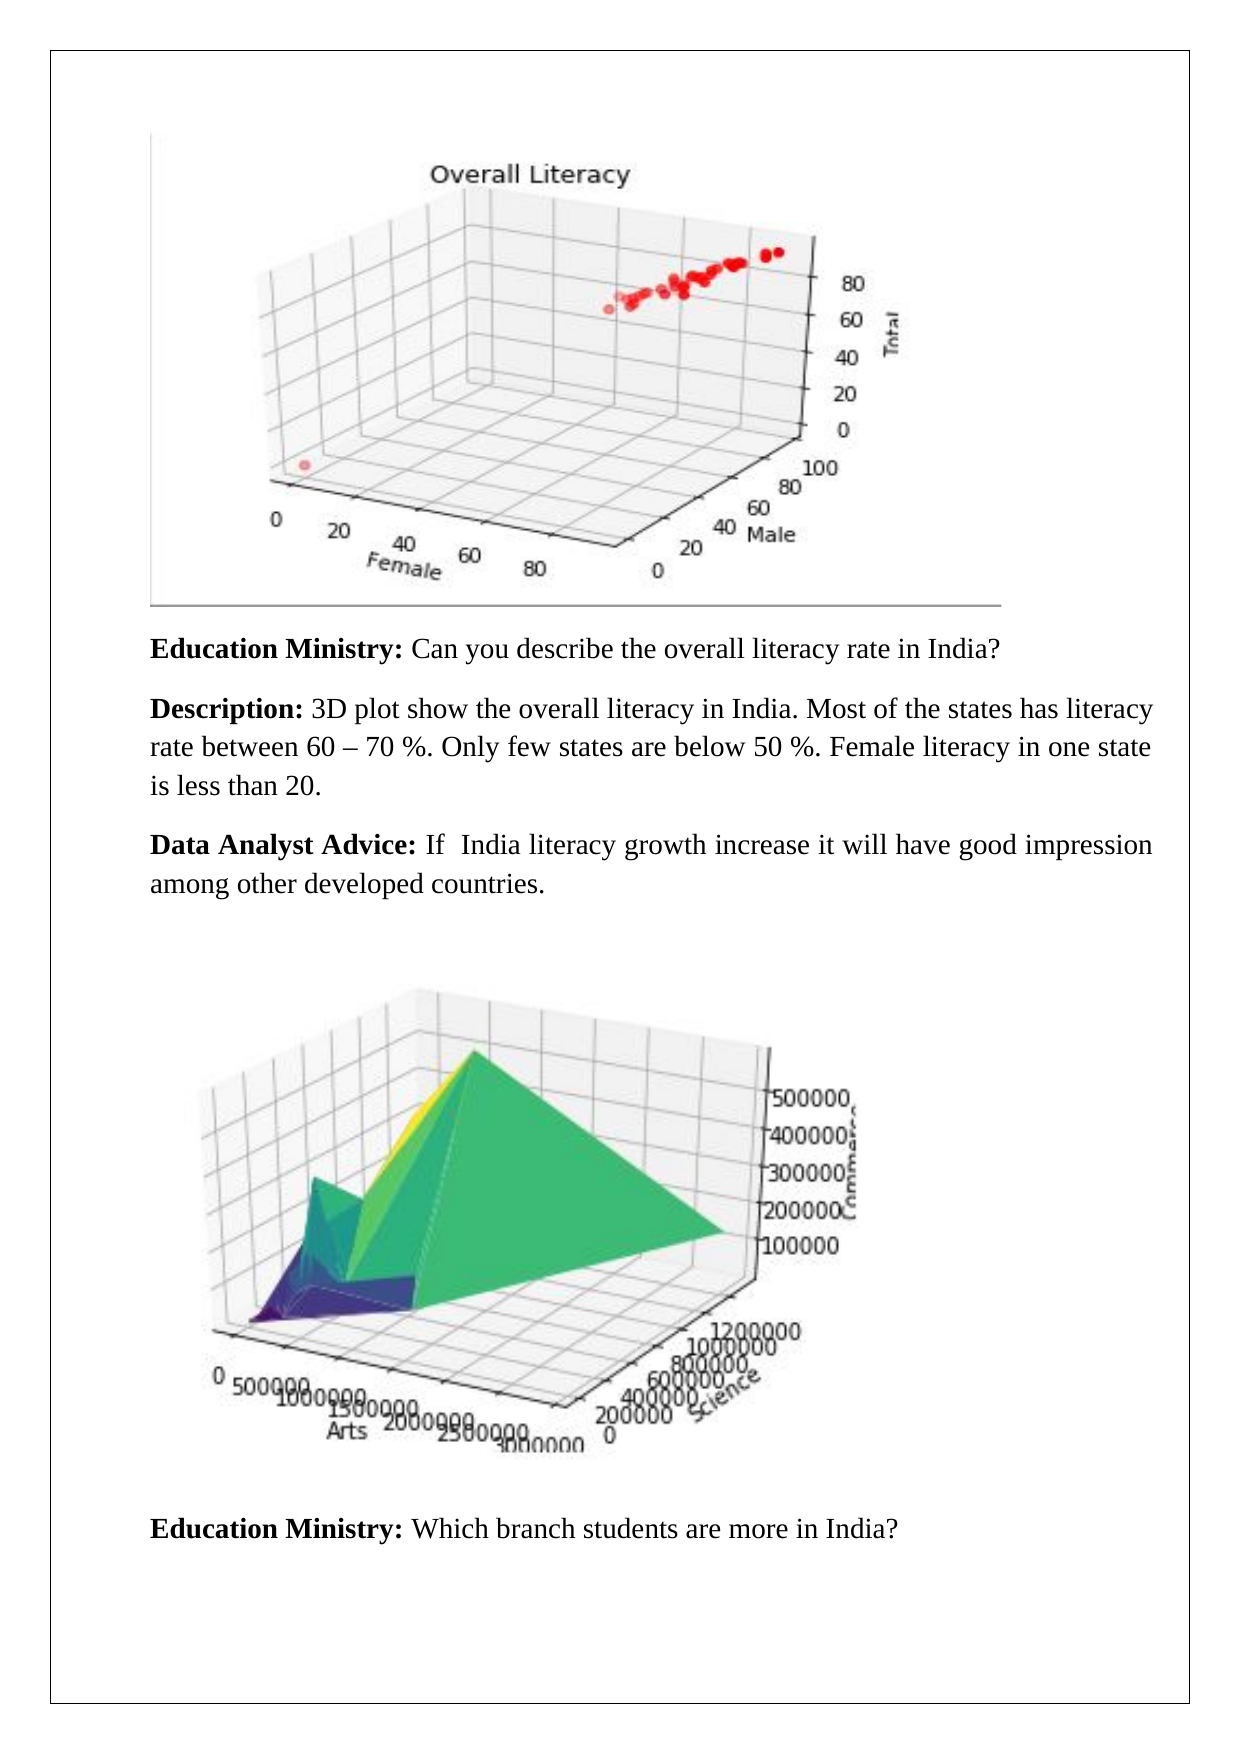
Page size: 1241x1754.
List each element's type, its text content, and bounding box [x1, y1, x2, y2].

picture [150, 984, 1001, 1486]
text Education Ministry: Which branch students are more in India? [150, 1511, 1154, 1544]
picture [150, 132, 1002, 607]
text Description: 3D plot show the overall literacy in India. Most of the states has literacy rate between 60 – 70 %. Only few states are below 50 %. Female literacy in one state is less than 20. [150, 691, 1154, 801]
text Education Ministry: Can you describe the overall literacy rate in India? [150, 631, 1154, 665]
text Data Analyst Advice: If India literacy growth increase it will have good impression among other developed countries. [150, 827, 1154, 899]
